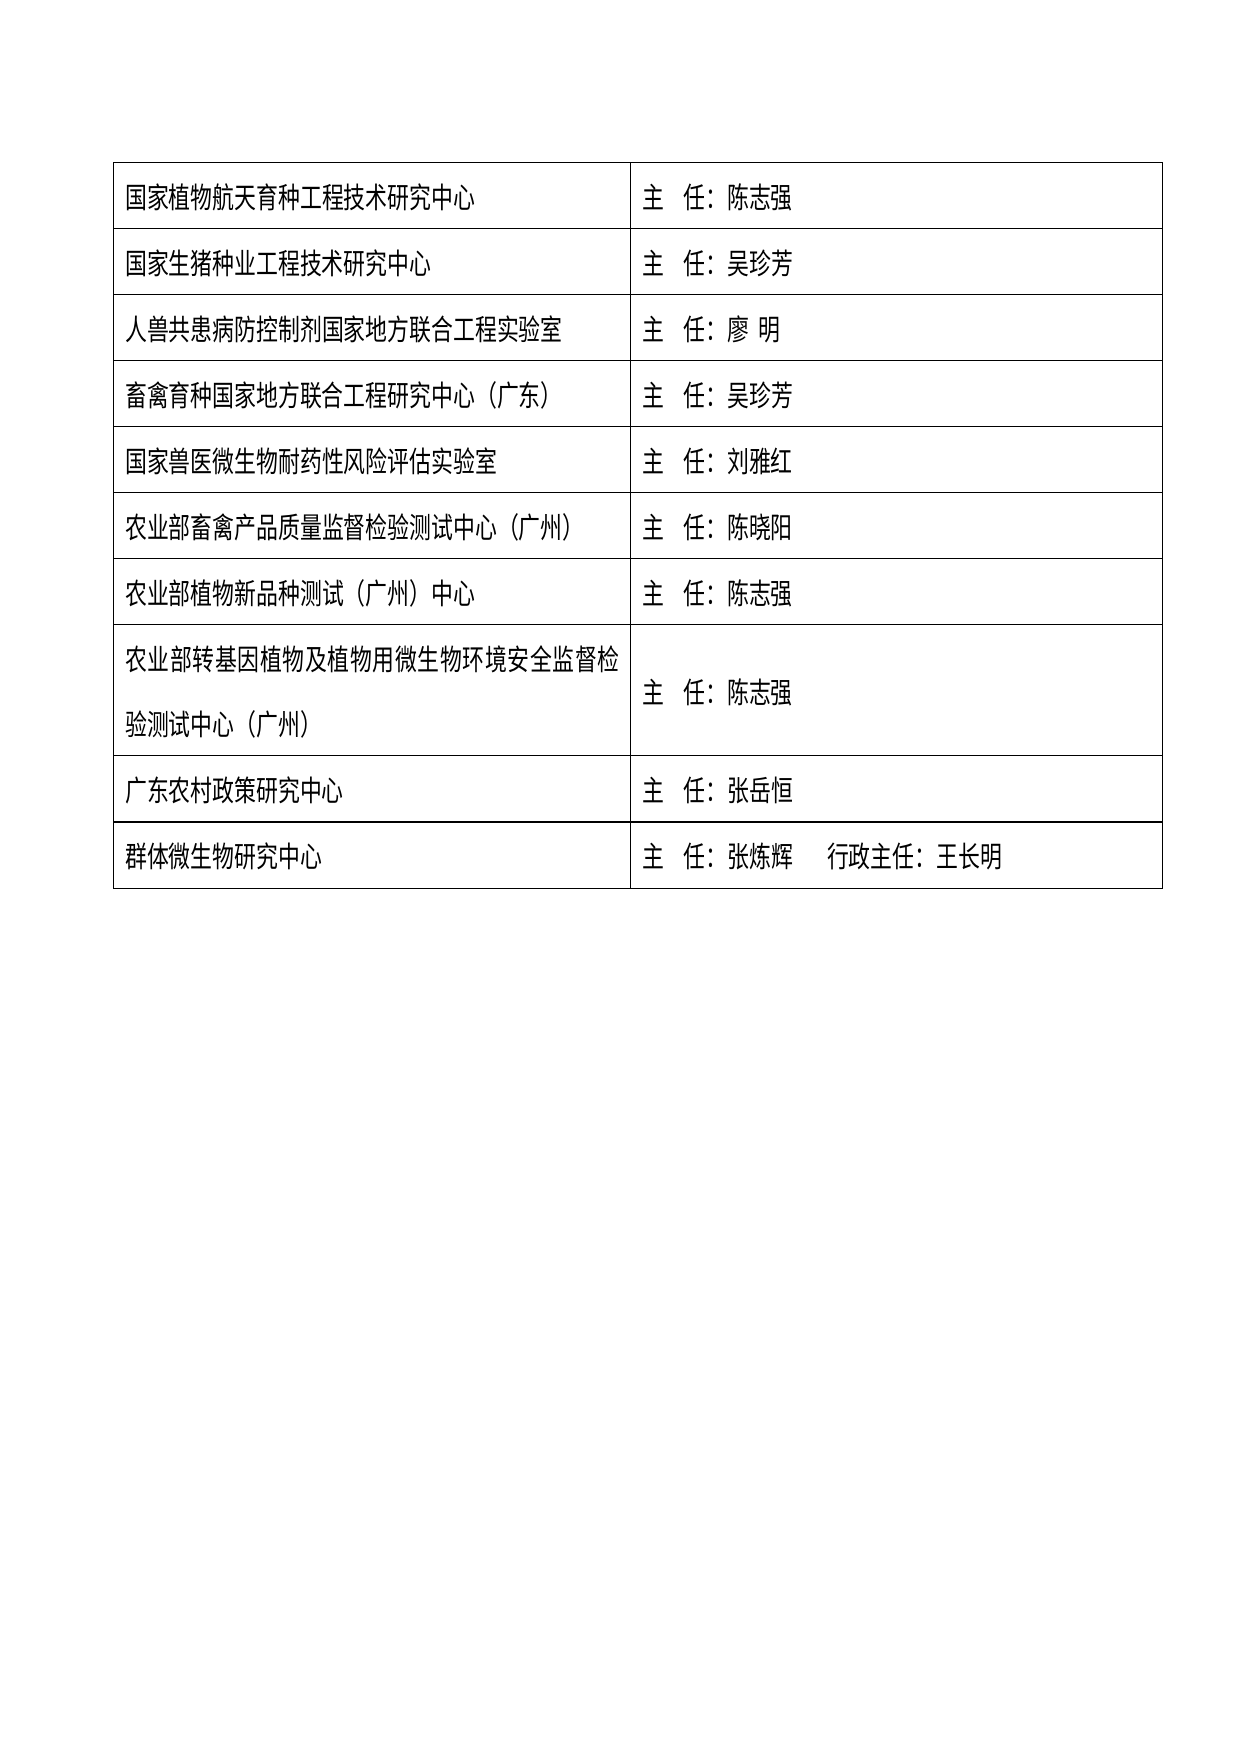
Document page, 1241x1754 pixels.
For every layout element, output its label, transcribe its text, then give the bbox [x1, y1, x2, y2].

table_cell 国家兽医微生物耐药性风险评估实验室 [114, 427, 630, 492]
table_cell 群体微生物研究中心 [114, 823, 630, 887]
table_cell 国家生猪种业工程技术研究中心 [114, 229, 630, 294]
table_cell 主 任：陈志强 [631, 625, 1162, 755]
table_cell 农业部植物新品种测试（广州）中心 [114, 559, 630, 624]
table_cell 主 任：张岳恒 [631, 756, 1162, 821]
table_cell 主 任：吴珍芳 [631, 361, 1162, 426]
table_cell 农业部畜禽产品质量监督检验测试中心（广州） [114, 493, 630, 558]
table_cell 主 任：陈志强 [631, 163, 1162, 228]
table_cell 主 任：廖 明 [631, 295, 1162, 360]
table_cell 畜禽育种国家地方联合工程研究中心（广东） [114, 361, 630, 426]
table_cell 主 任：陈晓阳 [631, 493, 1162, 558]
table_cell 广东农村政策研究中心 [114, 756, 630, 821]
table_cell 人兽共患病防控制剂国家地方联合工程实验室 [114, 295, 630, 360]
table_cell 国家植物航天育种工程技术研究中心 [114, 163, 630, 228]
table_cell 主 任：陈志强 [631, 559, 1162, 624]
table_cell 主 任：张炼辉 行政主任：王长明 [631, 823, 1162, 887]
table_cell 主 任：吴珍芳 [631, 229, 1162, 294]
table_cell 主 任：刘雅红 [631, 427, 1162, 492]
table_cell 农业部转基因植物及植物用微生物环境安全监督检验测试中心（广州） [114, 625, 630, 755]
